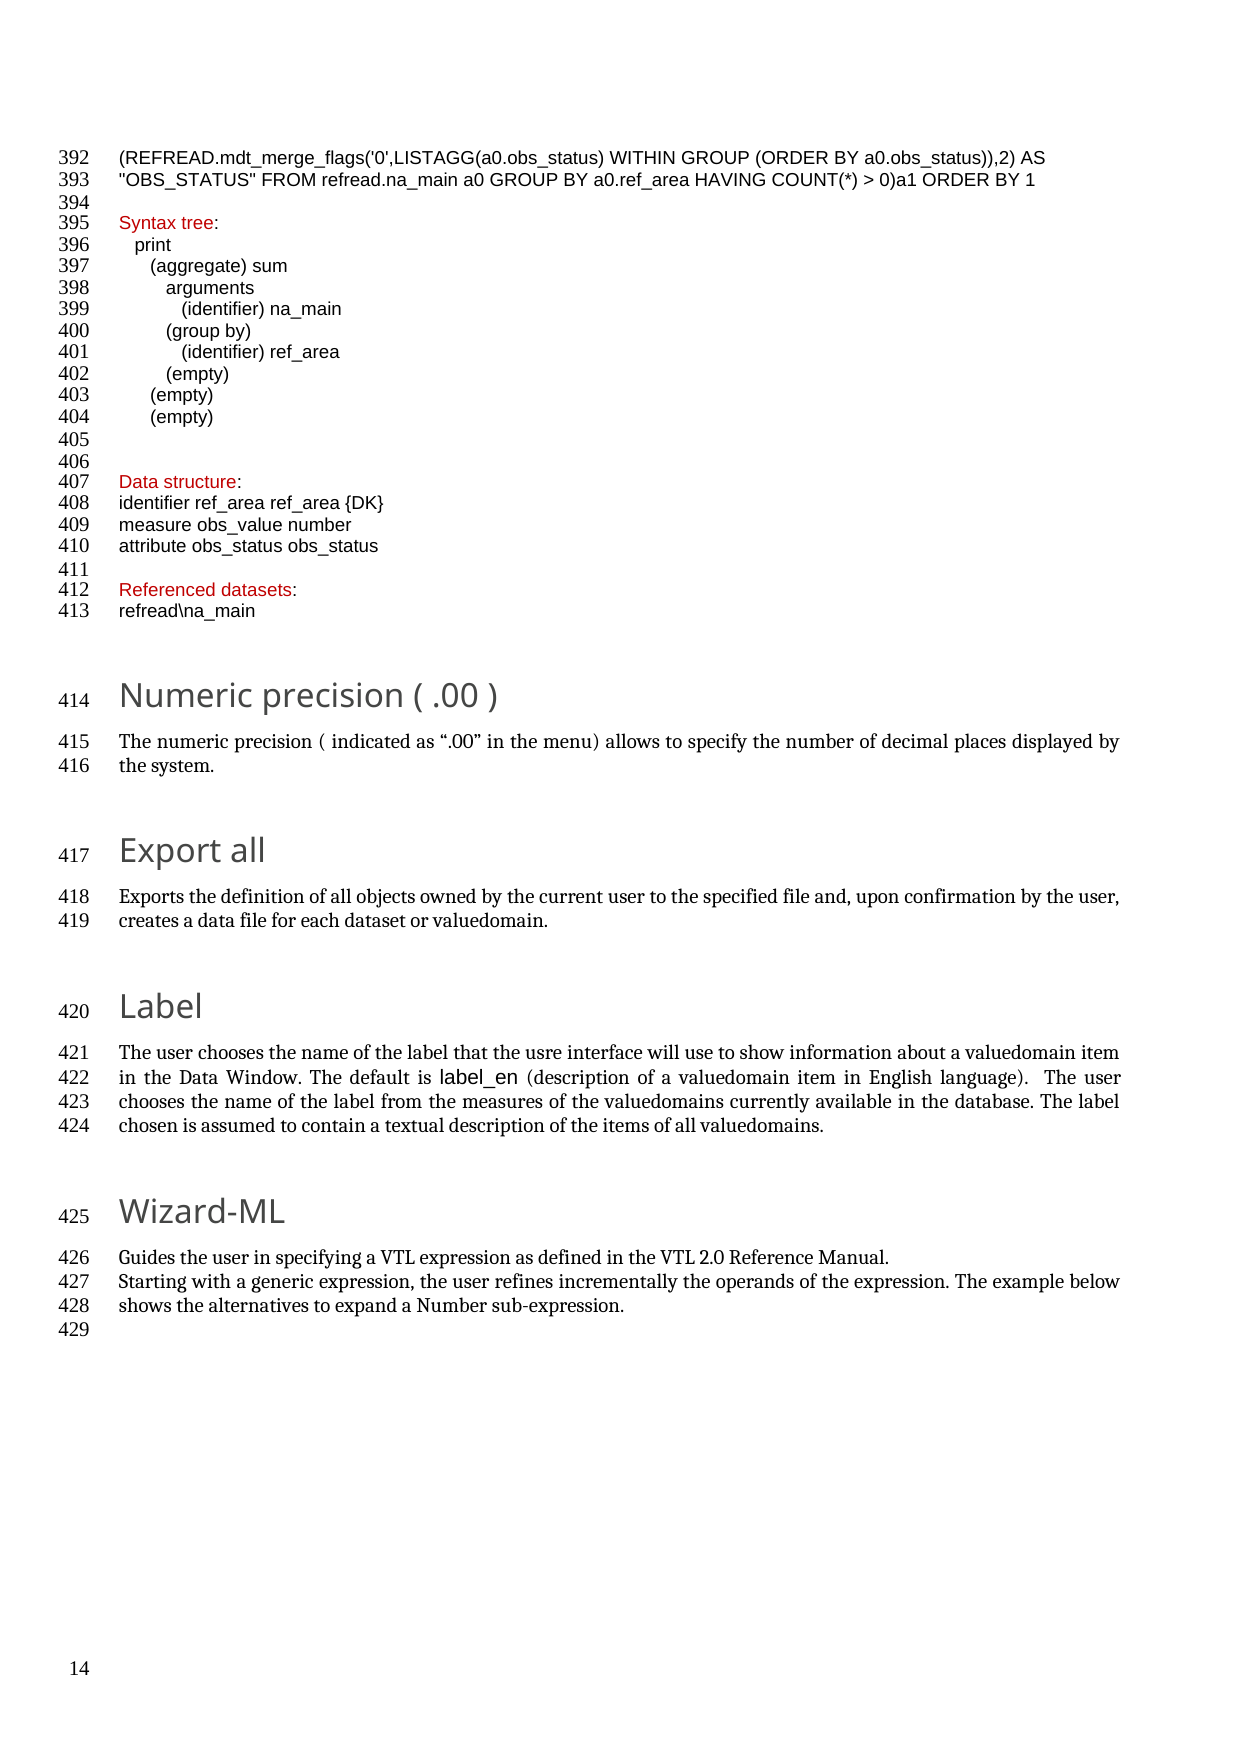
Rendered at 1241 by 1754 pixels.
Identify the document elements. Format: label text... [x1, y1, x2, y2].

text measure obs_value number [119, 514, 1121, 535]
text Referenced datasets: [119, 578, 1121, 600]
text Label [119, 983, 1122, 1028]
text refread\na_main [119, 600, 1121, 621]
text Numeric precision ( .00 ) [119, 671, 1122, 717]
text identifier ref_area ref_area {DK} [119, 492, 1121, 514]
text The numeric precision ( indicated as “.00” in the menu) allows to specify the number of decimal places displayed by the system. [119, 729, 1121, 777]
text (identifier) na_main [119, 298, 1121, 319]
text print [119, 233, 1121, 255]
text (empty) [119, 384, 1121, 406]
text Data structure: [119, 471, 1121, 492]
text Syntax tree: [119, 212, 1121, 233]
text Starting with a generic expression, the user refines incrementally the operands of the expression. The example below shows the alternatives to expand a Number sub-expression. [119, 1269, 1121, 1317]
text (group by) [119, 319, 1121, 341]
text attribute obs_status obs_status [119, 535, 1121, 557]
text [119, 147, 1121, 190]
text Exports the definition of all objects owned by the current user to the specified file and, upon confirmation by the user, creates a data file for each dataset or valuedomain. [119, 885, 1121, 933]
text (aggregate) sum [119, 255, 1121, 276]
text Export all [119, 827, 1122, 873]
text Wizard-ML [119, 1188, 1122, 1233]
text arguments [119, 276, 1121, 298]
text The user chooses the name of the label that the usre interface will use to show information about a valuedomain item in the Data Window. The default is label_en (description of a valuedomain item in English language). The user chooses the name of the label from the measures of the valuedomains currently available in the database. The label chosen is assumed to contain a textual description of the items of all valuedomains. [119, 1041, 1121, 1138]
text (identifier) ref_area [119, 341, 1121, 363]
text (empty) [119, 406, 1121, 427]
text (empty) [119, 363, 1121, 384]
text Guides the user in specifying a VTL expression as defined in the VTL 2.0 Reference Manual. [119, 1246, 1121, 1269]
